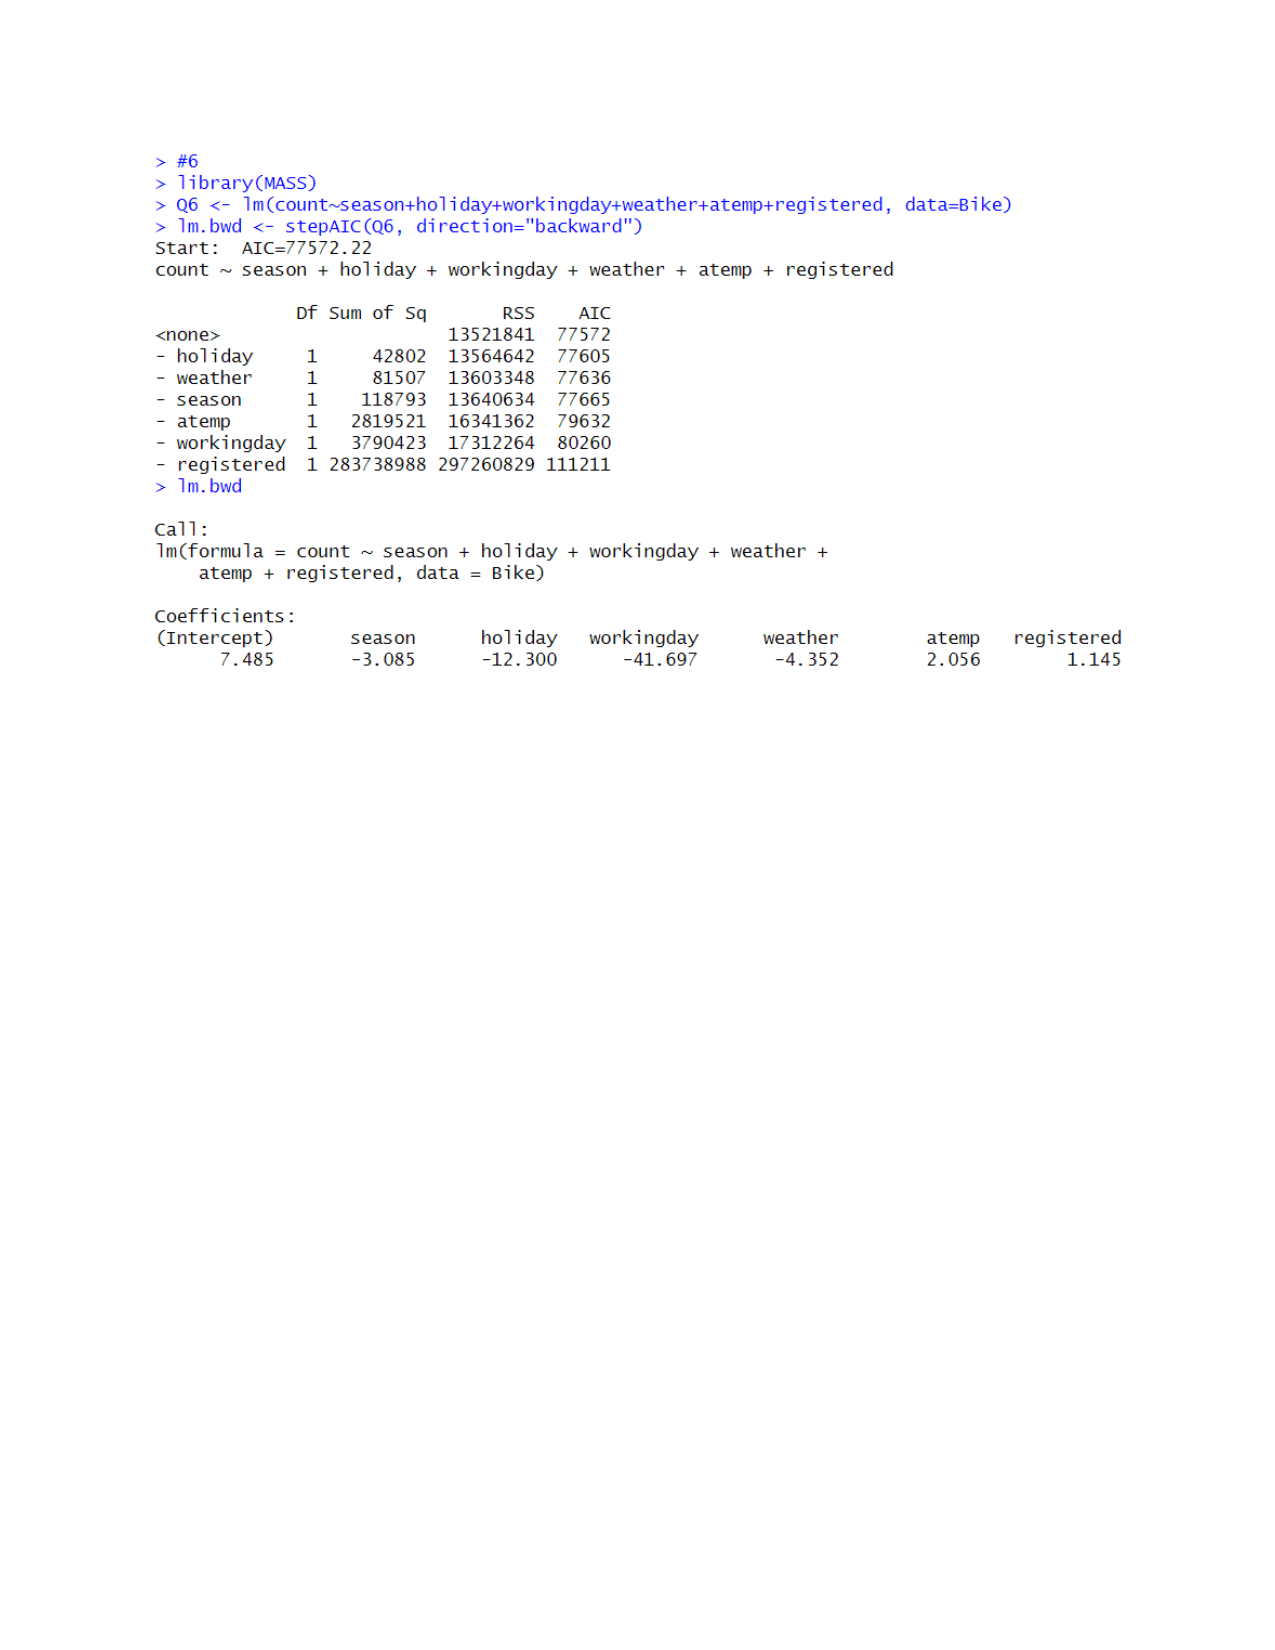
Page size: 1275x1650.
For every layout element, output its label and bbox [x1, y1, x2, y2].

picture [150, 150, 1125, 670]
